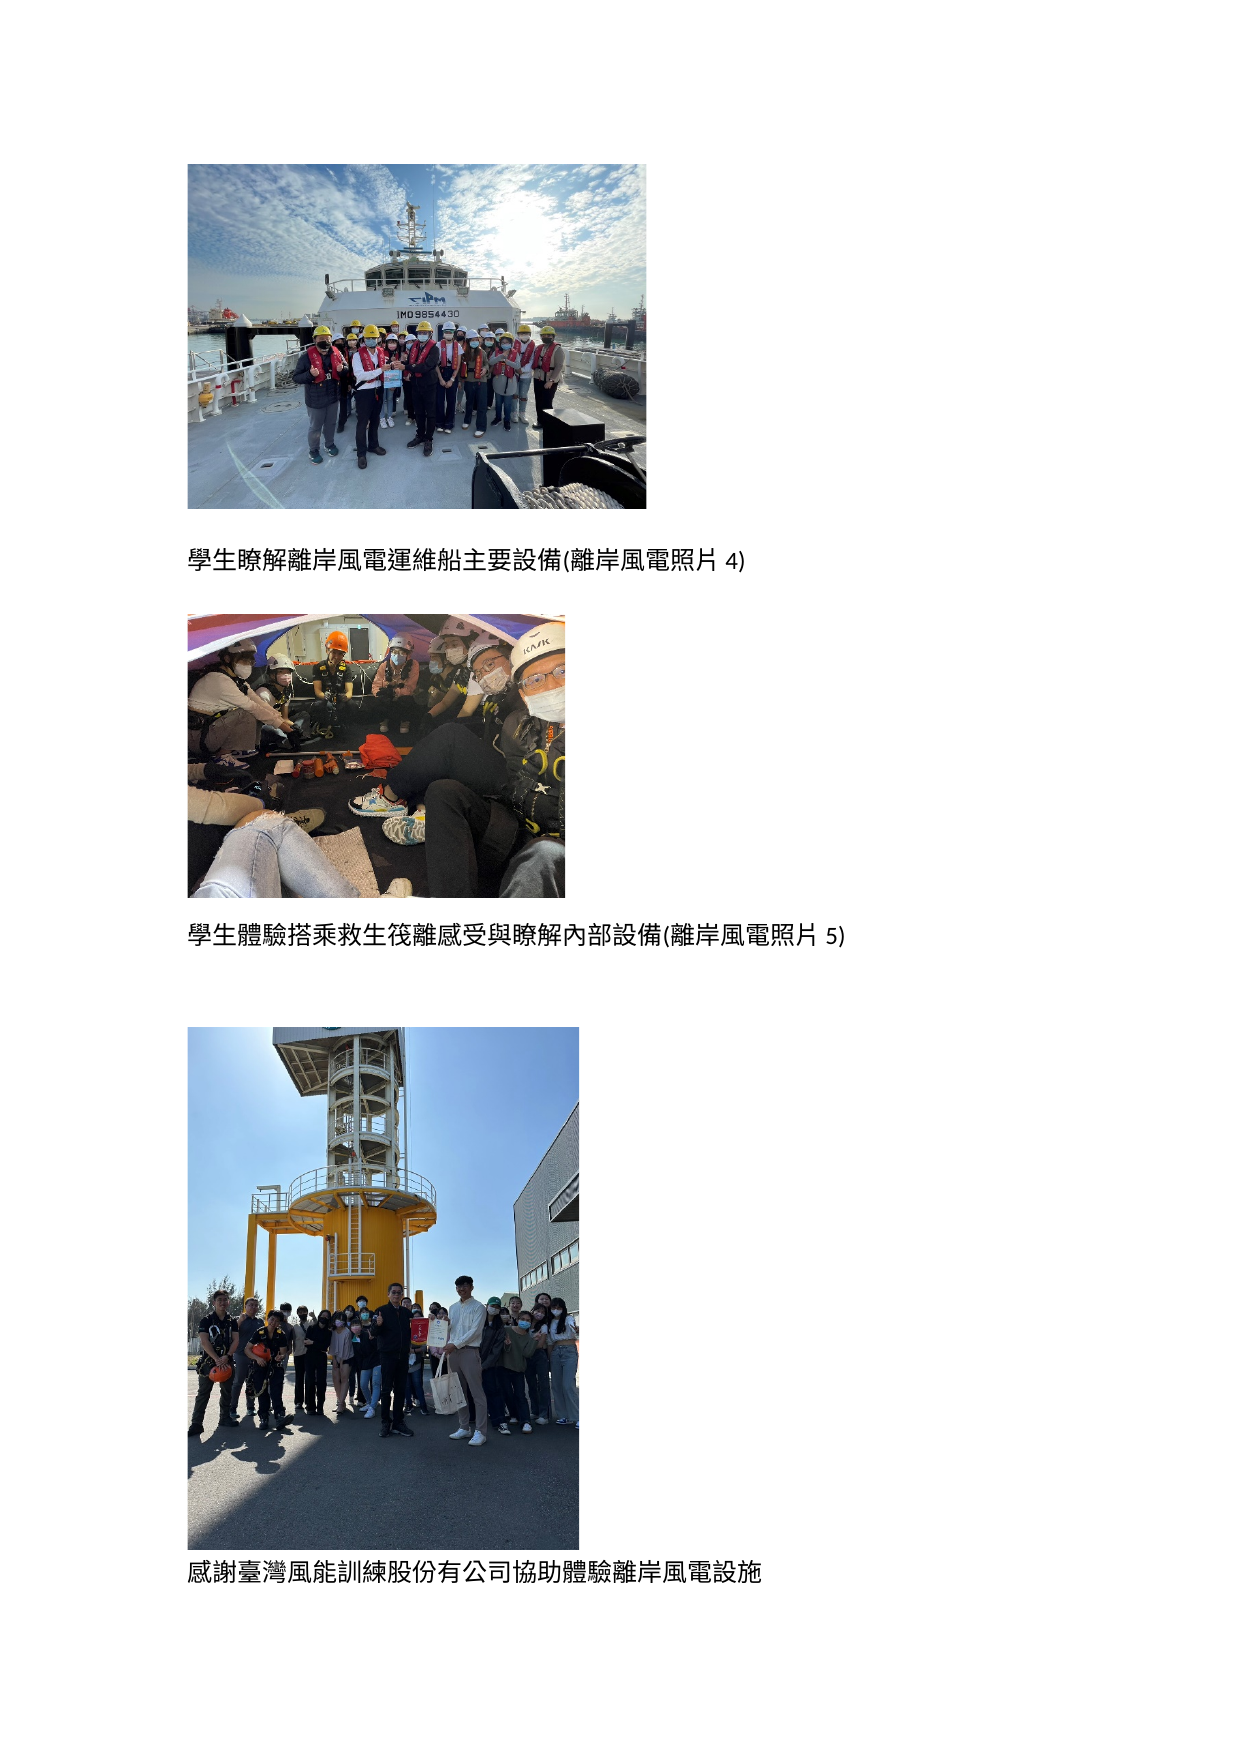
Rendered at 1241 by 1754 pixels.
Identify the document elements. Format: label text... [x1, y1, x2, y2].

picture [187, 614, 565, 898]
picture [187, 1027, 580, 1550]
text 學生體驗搭乘救生筏離感受與瞭解內部設備(離岸風電照片5) [187, 914, 1053, 952]
text 學生瞭解離岸風電運維船主要設備(離岸風電照片4) [187, 539, 1053, 577]
picture [187, 164, 647, 509]
text 感謝臺灣風能訓練股份有公司協助體驗離岸風電設施 [187, 1552, 1053, 1589]
